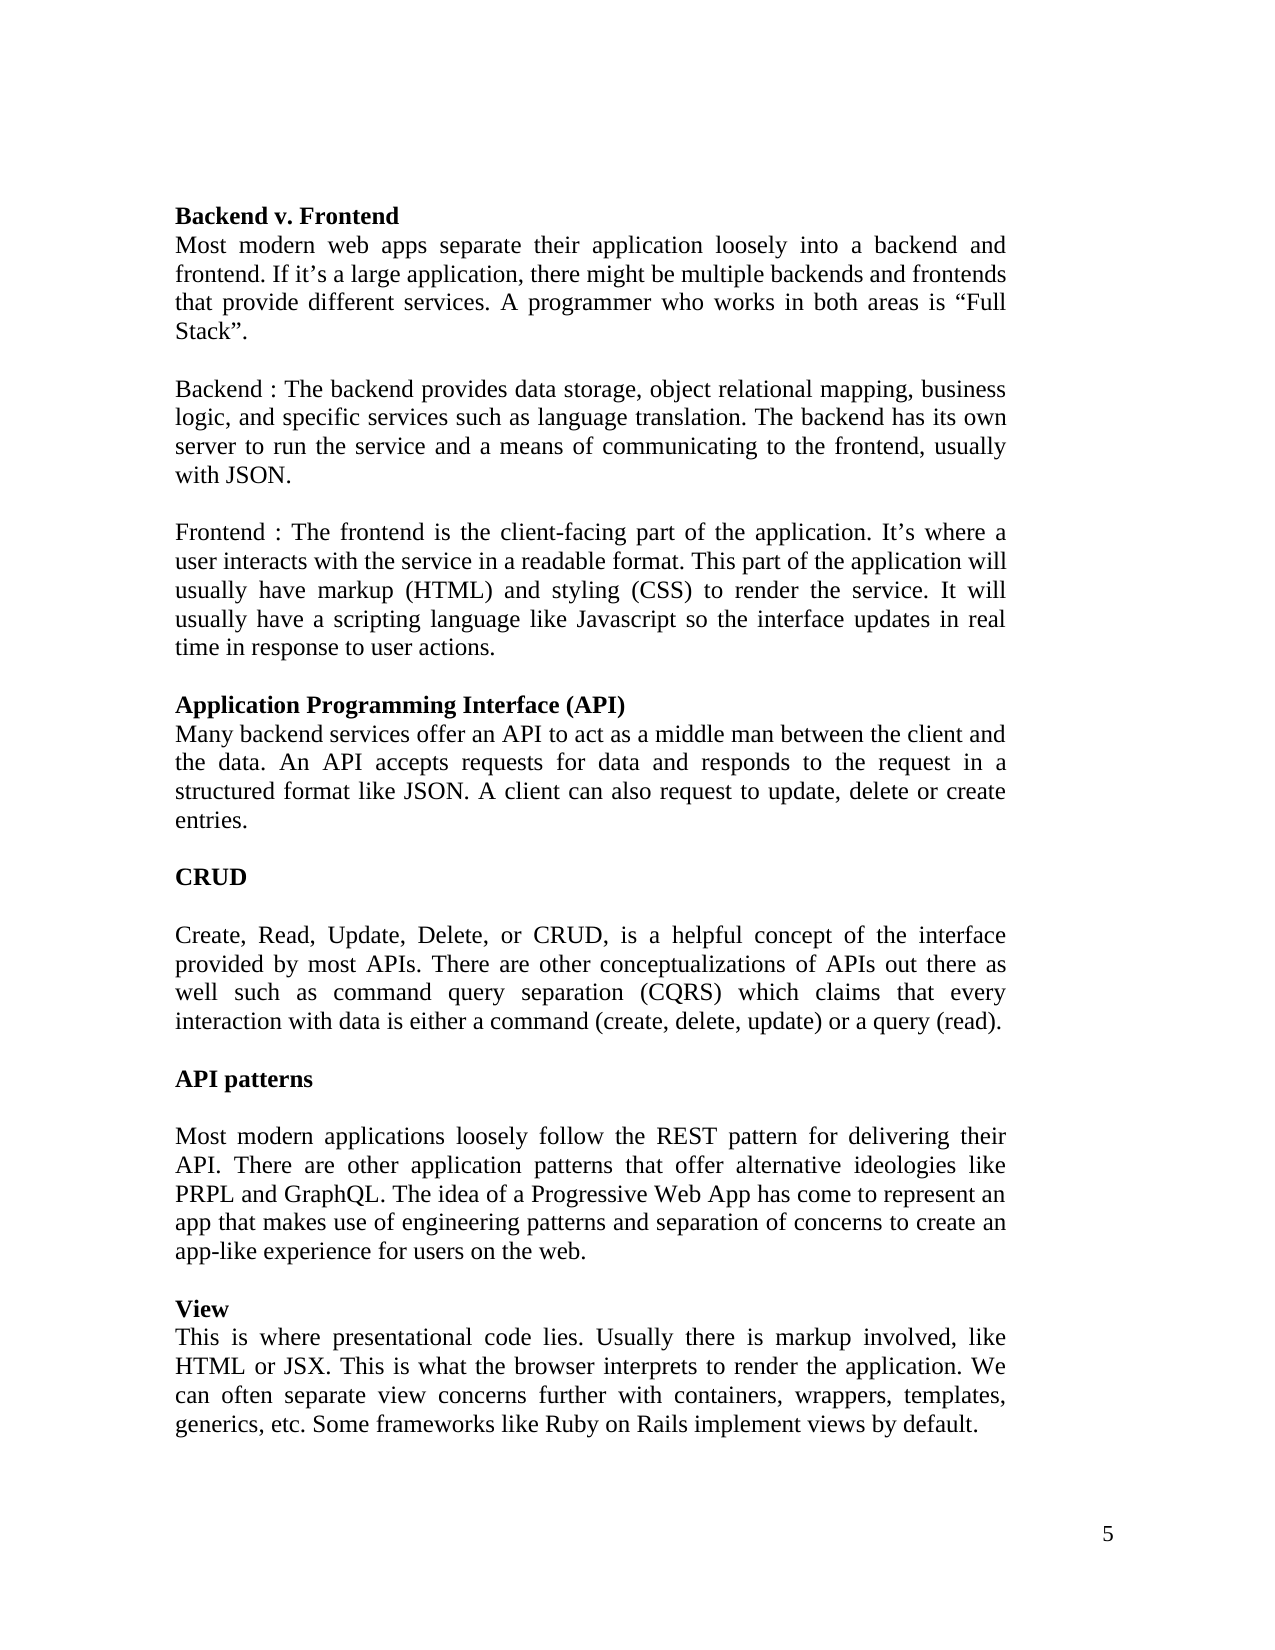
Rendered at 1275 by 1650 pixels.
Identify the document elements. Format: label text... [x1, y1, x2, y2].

text API patterns [175, 1064, 1007, 1092]
text CRUD [175, 862, 1007, 891]
text Most modern applications loosely follow the REST pattern for delivering their API. There are other application patterns that offer alternative ideologies like PRPL and GraphQL. The idea of a Progressive Web App has come to represent an app that makes use of engineering patterns and separation of concerns to create an app-like experience for users on the web. [175, 1121, 1007, 1265]
text Most modern web apps separate their application loosely into a backend and frontend. If it’s a large application, there might be multiple backends and frontends that provide different services. A programmer who works in both areas is “Full Stack”. [175, 230, 1007, 345]
text View [175, 1294, 1007, 1322]
text Frontend : The frontend is the client-facing part of the application. It’s where a user interacts with the service in a readable format. This part of the application will usually have markup (HTML) and styling (CSS) to render the service. It will usually have a scripting language like Javascript so the interface updates in real time in response to user actions. [175, 517, 1007, 661]
text Many backend services offer an API to act as a middle man between the client and the data. An API accepts requests for data and responds to the request in a structured format like JSON. A client can also request to update, delete or create entries. [175, 719, 1007, 834]
text Backend v. Frontend [175, 201, 1007, 230]
text Create, Read, Update, Delete, or CRUD, is a helpful concept of the interface provided by most APIs. There are other conceptualizations of APIs out there as well such as command query separation (CQRS) which claims that every interaction with data is either a command (create, delete, update) or a query (read). [175, 920, 1007, 1035]
text This is where presentational code lies. Usually there is markup involved, like HTML or JSX. This is what the browser interprets to render the application. We can often separate view concerns further with containers, wrappers, templates, generics, etc. Some frameworks like Ruby on Rails implement views by default. [175, 1322, 1007, 1437]
text Application Programming Interface (API) [175, 690, 1007, 719]
text Backend : The backend provides data storage, object relational mapping, business logic, and specific services such as language translation. The backend has its own server to run the service and a means of communicating to the frontend, usually with JSON. [175, 374, 1007, 489]
